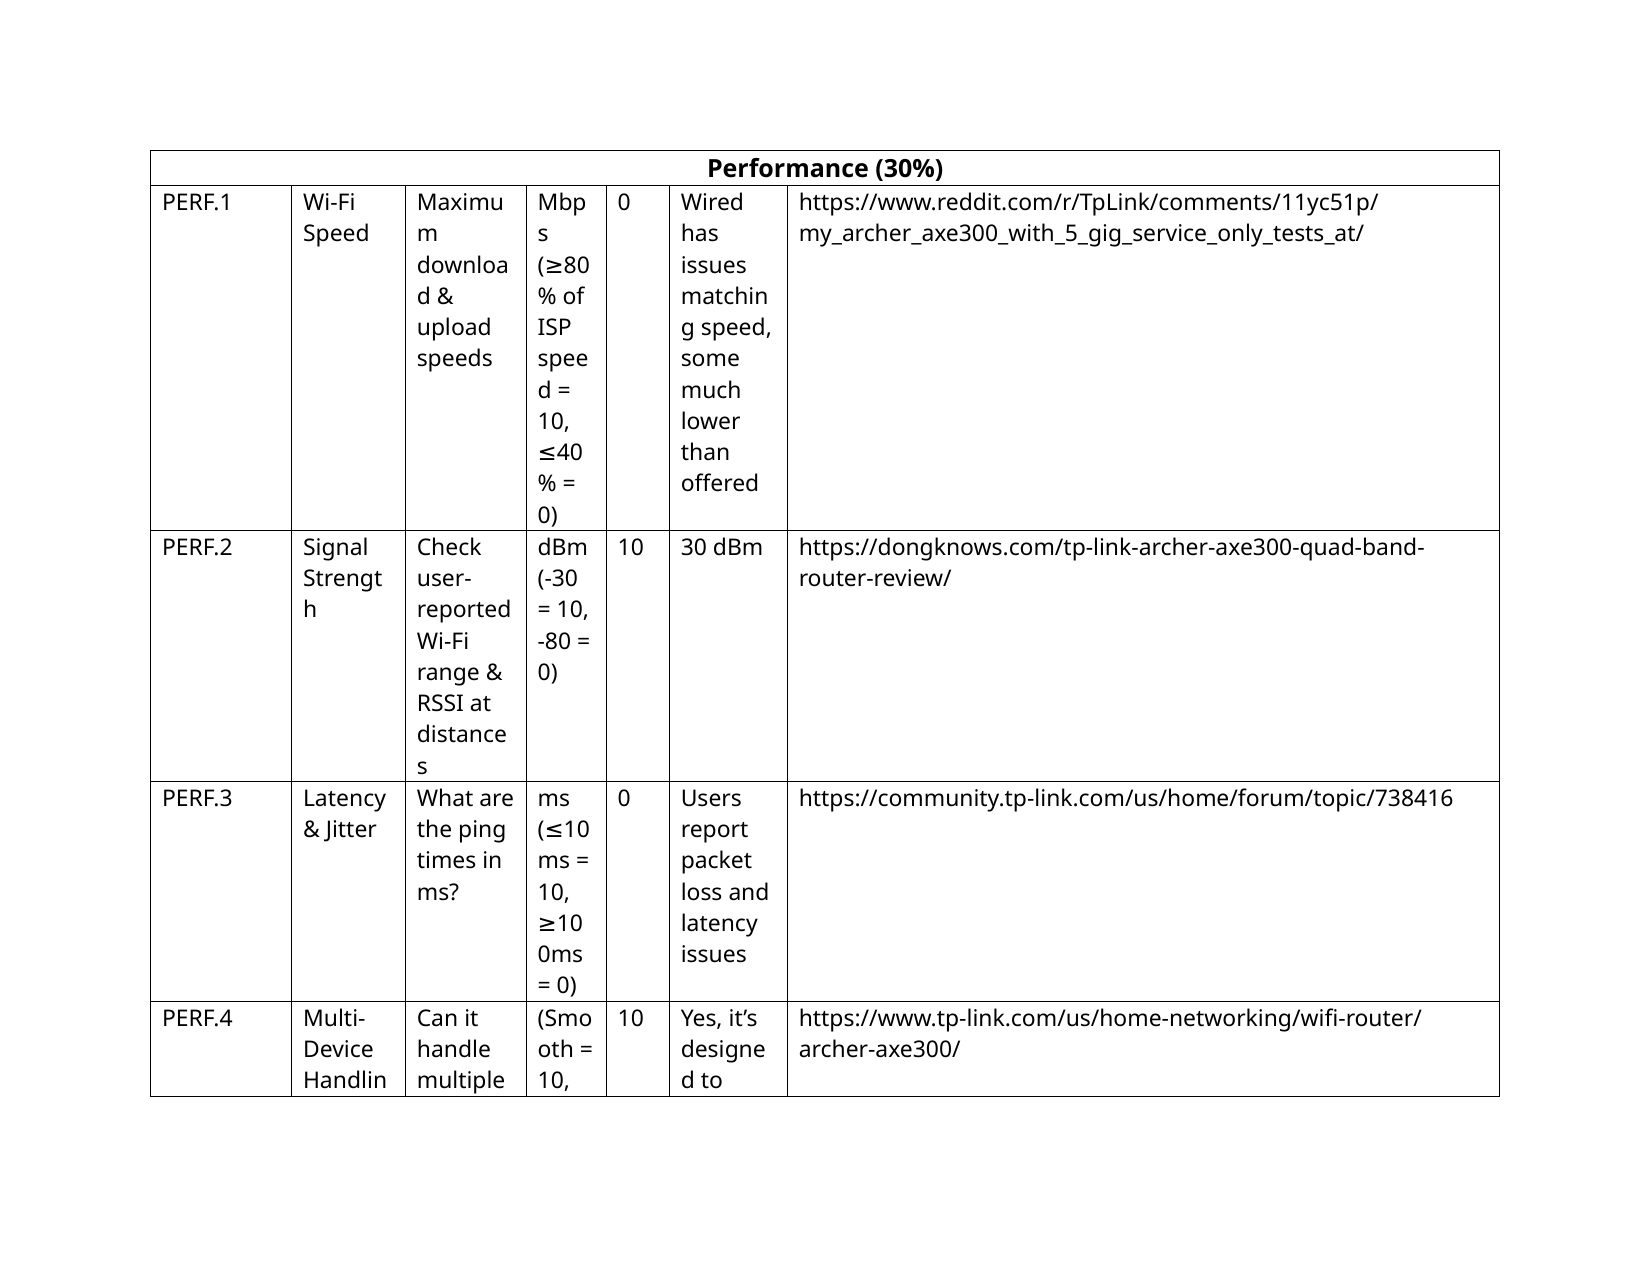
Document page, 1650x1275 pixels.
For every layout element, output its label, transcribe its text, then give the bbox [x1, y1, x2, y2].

table_cell PERF.2 [151, 531, 291, 781]
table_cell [527, 1002, 606, 1096]
table_cell 0 [607, 186, 669, 530]
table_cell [292, 1002, 405, 1096]
table_cell 10 [607, 531, 669, 781]
table_cell Maximum download & upload speeds [406, 186, 526, 530]
table_cell ms (≤10ms = 10, ≥100ms = 0) [527, 782, 606, 1001]
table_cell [670, 1002, 787, 1096]
table_cell Check user-reported Wi-Fi range & RSSI at distances [406, 531, 526, 781]
table_cell PERF.1 [151, 186, 291, 530]
table_cell 0 [607, 782, 669, 1001]
table_cell Performance (30%) [151, 151, 1499, 185]
table_cell Signal Strength [292, 531, 405, 781]
table_cell 10 [607, 1002, 669, 1096]
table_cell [406, 1002, 526, 1096]
table_cell https://www.reddit.com/r/TpLink/comments/11yc51p/my_archer_axe300_with_5_gig_service_only_tests_at/ [788, 186, 1499, 530]
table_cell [788, 1002, 1499, 1096]
table_cell Wi-Fi Speed [292, 186, 405, 530]
table_cell dBm (-30 = 10, -80 = 0) [527, 531, 606, 781]
table_cell https://community.tp-link.com/us/home/forum/topic/738416 [788, 782, 1499, 1001]
table_cell Latency & Jitter [292, 782, 405, 1001]
table_cell https://dongknows.com/tp-link-archer-axe300-quad-band-router-review/ [788, 531, 1499, 781]
table_cell PERF.4 [151, 1002, 291, 1096]
table_cell PERF.3 [151, 782, 291, 1001]
table_cell Users report packet loss and latency issues [670, 782, 787, 1001]
table_cell Mbps (≥80% of ISP speed = 10, ≤40% = 0) [527, 186, 606, 530]
table_cell Wired has issues matching speed, some much lower than offered [670, 186, 787, 530]
table_cell 30 dBm [670, 531, 787, 781]
table_cell What are the ping times in ms? [406, 782, 526, 1001]
